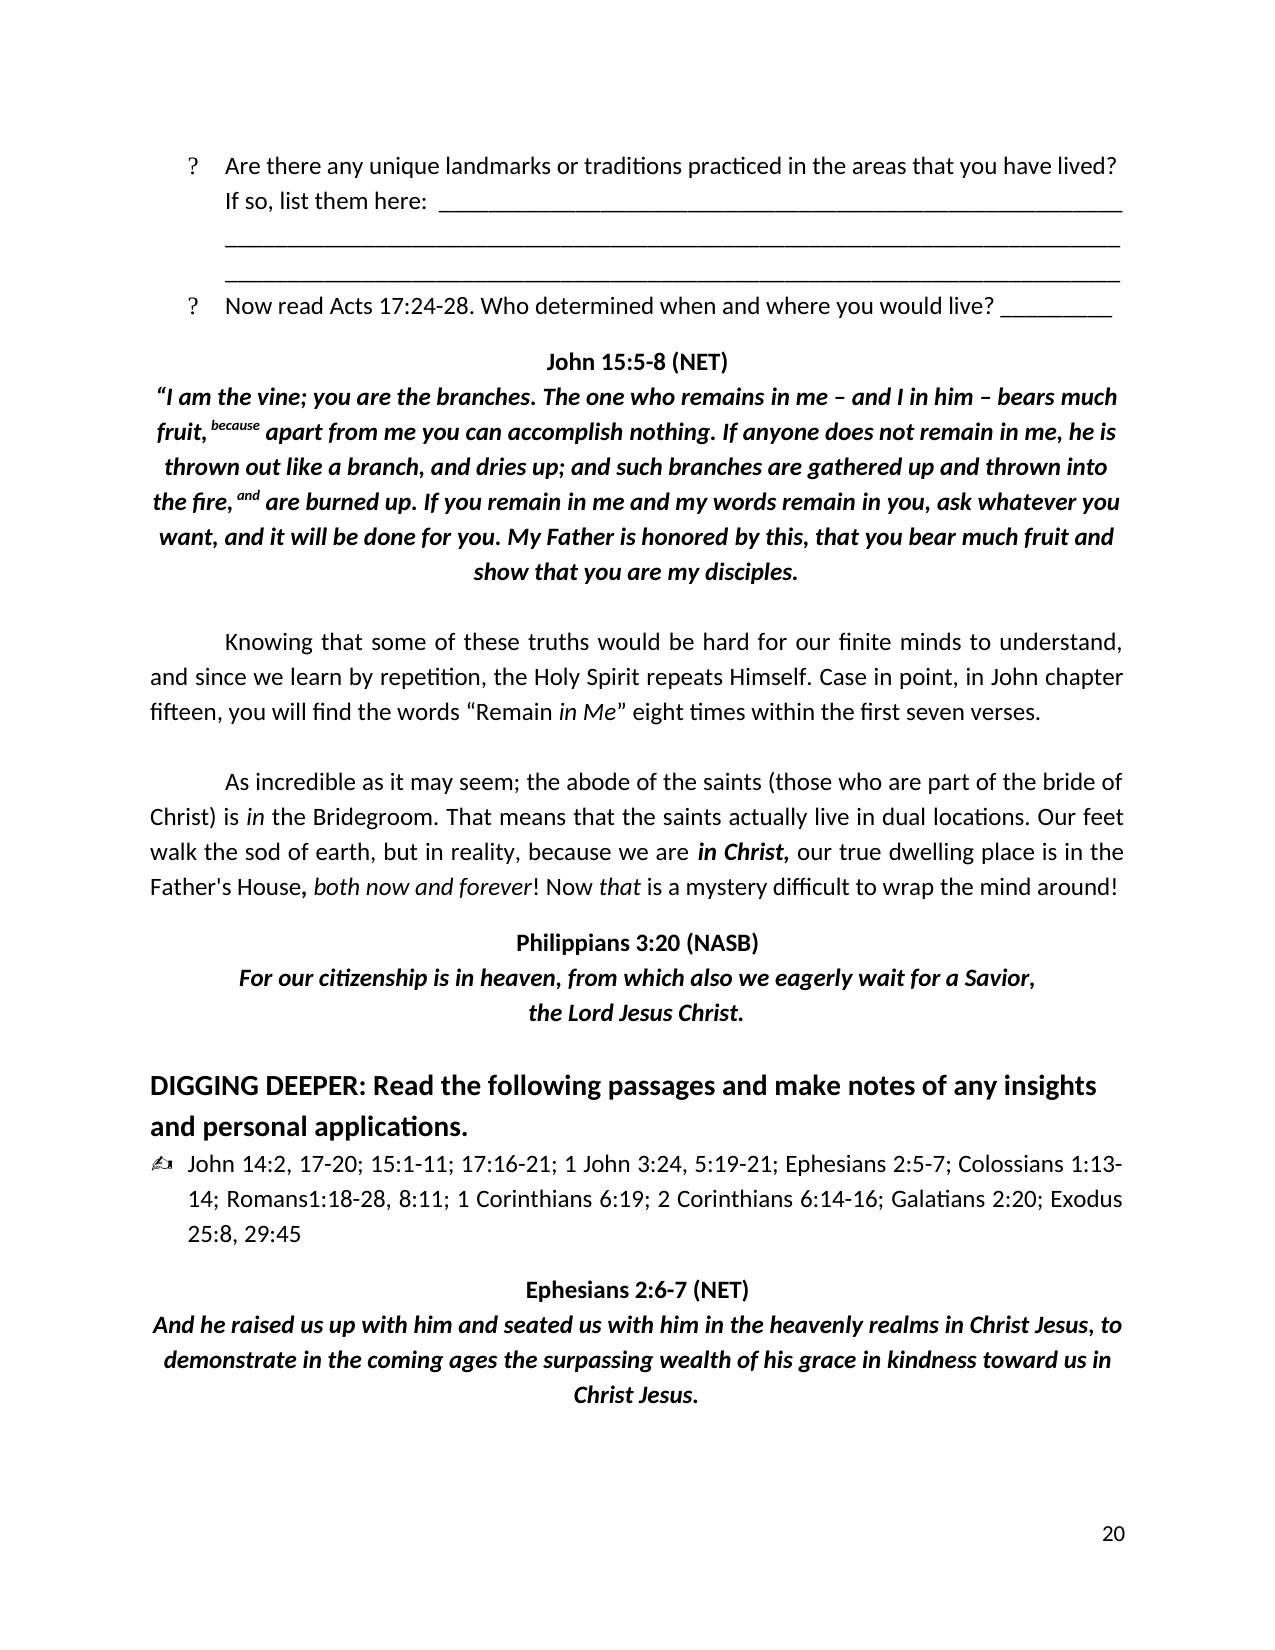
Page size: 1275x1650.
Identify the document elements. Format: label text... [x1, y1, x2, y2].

text Philippians 3:20 (NASB) [150, 927, 1125, 957]
list Are there any unique landmarks or traditions practiced in the areas that you have lived? If so, list them here: _______________________________________________________ ________________________________________________________________________________________________________________________________________________ [187, 150, 1125, 286]
text And he raised us up with him and seated us with him in the heavenly realms in Christ Jesus, to demonstrate in the coming ages the surpassing wealth of his grace in kindness toward us in Christ Jesus. [150, 1309, 1125, 1410]
list As incredible as it may seem; the abode of the saints (those who are part of the bride of Christ) is in the Bridegroom. That means that the saints actually live in dual locations. Our feet walk the sod of earth, but in reality, because we are in Christ, our true dwelling place is in the Father's House, both now and forever! Now that is a mystery difficult to wrap the mind around! [150, 766, 1125, 901]
list Now read Acts 17:24-28. Who determined when and where you would live? _________ [187, 290, 1125, 321]
list DIGGING DEEPER: Read the following passages and make notes of any insights and personal applications. [150, 1067, 1125, 1143]
list John 14:2, 17-20; 15:1-11; 17:16-21; 1 John 3:24, 5:19-21; Ephesians 2:5-7; Colossians 1:13-14; Romans1:18-28, 8:11; 1 Corinthians 6:19; 2 Corinthians 6:14-16; Galatians 2:20; Exodus 25:8, 29:45 [150, 1148, 1125, 1249]
text John 15:5-8 (NET) [150, 346, 1125, 376]
text Ephesians 2:6-7 (NET) [150, 1274, 1125, 1305]
list Knowing that some of these truths would be hard for our finite minds to understand, and since we learn by repetition, the Holy Spirit repeats Himself. Case in point, in John chapter fifteen, you will find the words “Remain in Me” eight times within the first seven verses. [150, 626, 1125, 726]
list For our citizenship is in heaven, from which also we eagerly wait for a Savior, [150, 962, 1125, 992]
text “I am the vine; you are the branches. The one who remains in me – and I in him – bears much fruit, because apart from me you can accomplish nothing. If anyone does not remain in me, he is thrown out like a branch, and dries up; and such branches are gathered up and thrown into the fire, and are burned up. If you remain in me and my words remain in you, ask whatever you want, and it will be done for you. My Father is honored by this, that you bear much fruit and show that you are my disciples. [150, 381, 1125, 586]
list the Lord Jesus Christ. [150, 997, 1125, 1027]
